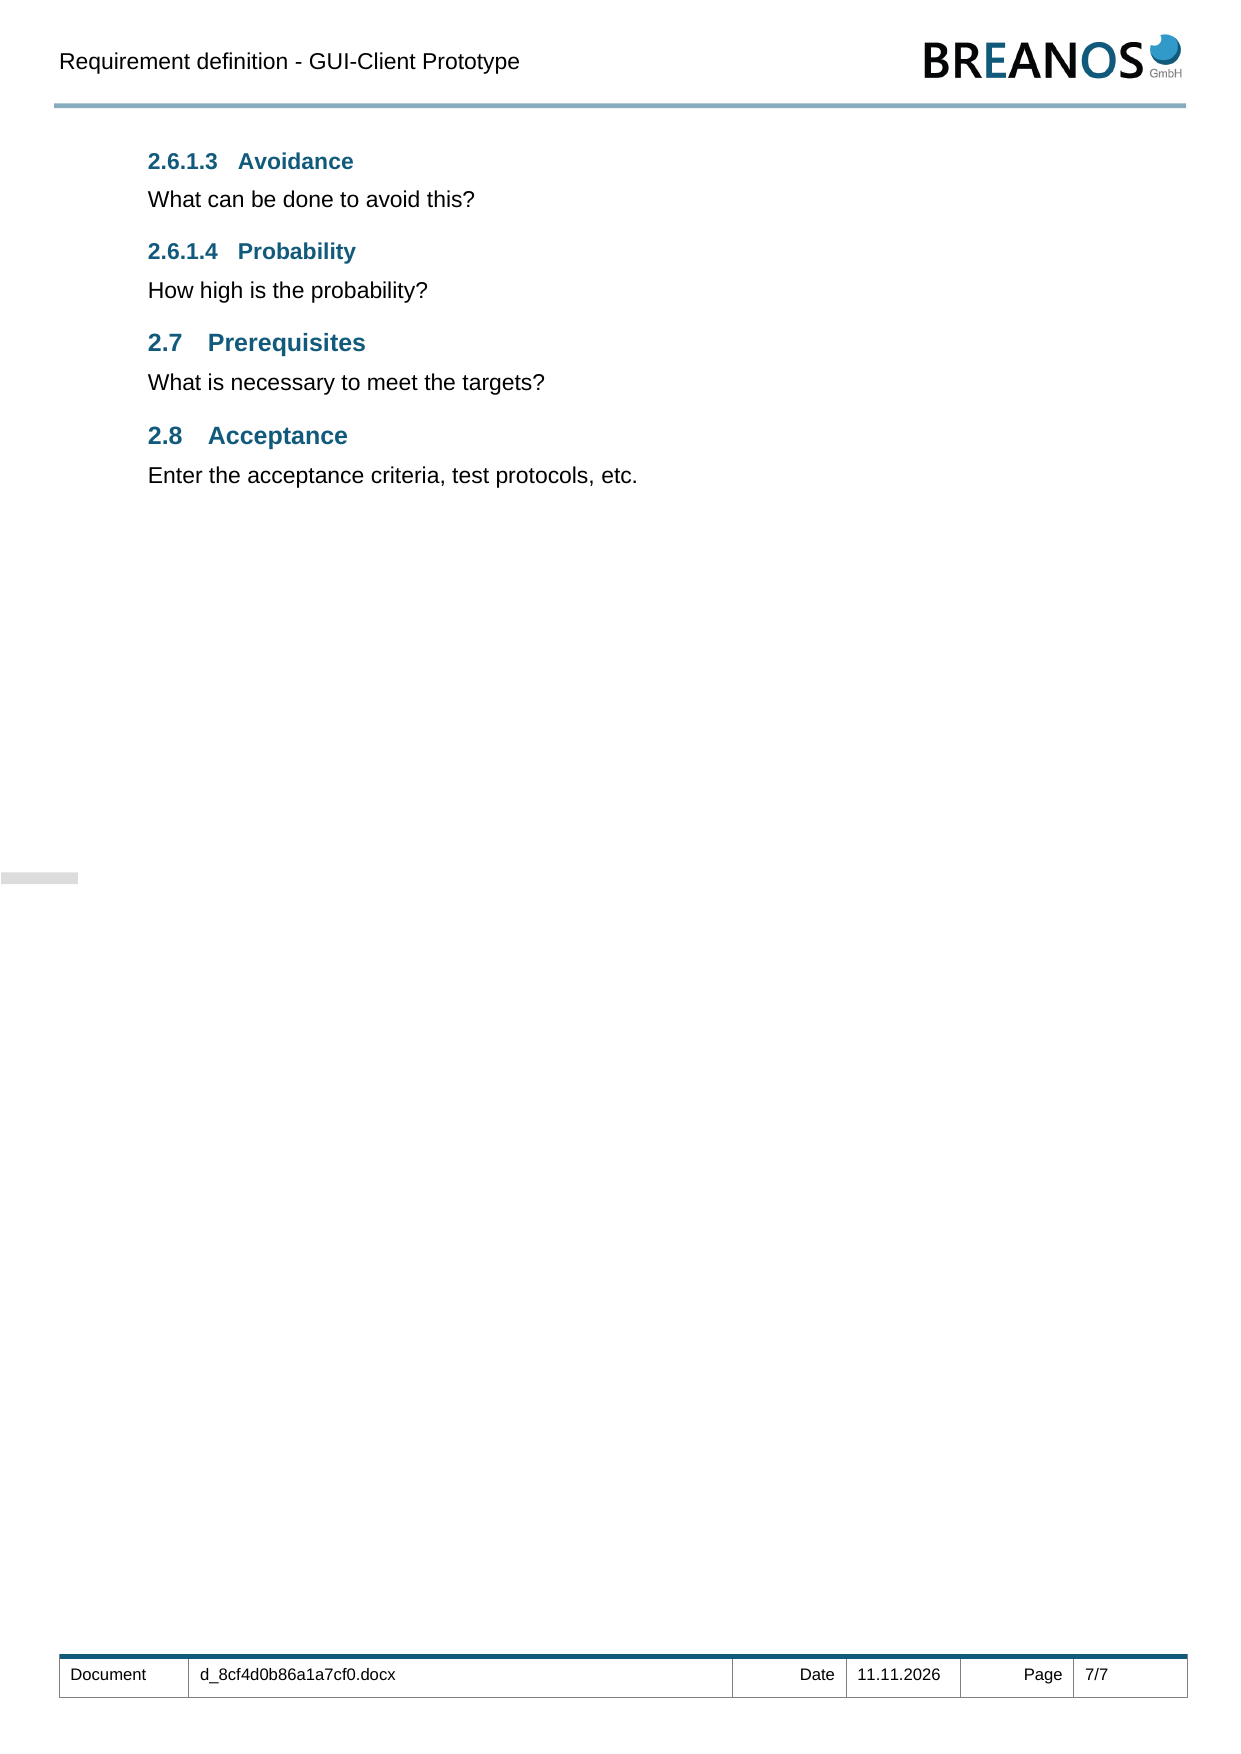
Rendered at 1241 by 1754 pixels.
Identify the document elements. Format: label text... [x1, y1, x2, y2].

picture [919, 28, 1186, 82]
text What is necessary to meet the targets? [148, 369, 1093, 396]
text What can be done to avoid this? [148, 186, 1093, 213]
subtitle Prerequisites [148, 328, 1093, 357]
text Enter the acceptance criteria, test protocols, etc. [148, 462, 1093, 488]
text How high is the probability? [148, 277, 1093, 303]
subtitle Acceptance [148, 421, 1093, 449]
subtitle Probability [148, 238, 1093, 264]
subtitle Avoidance [148, 148, 1093, 174]
